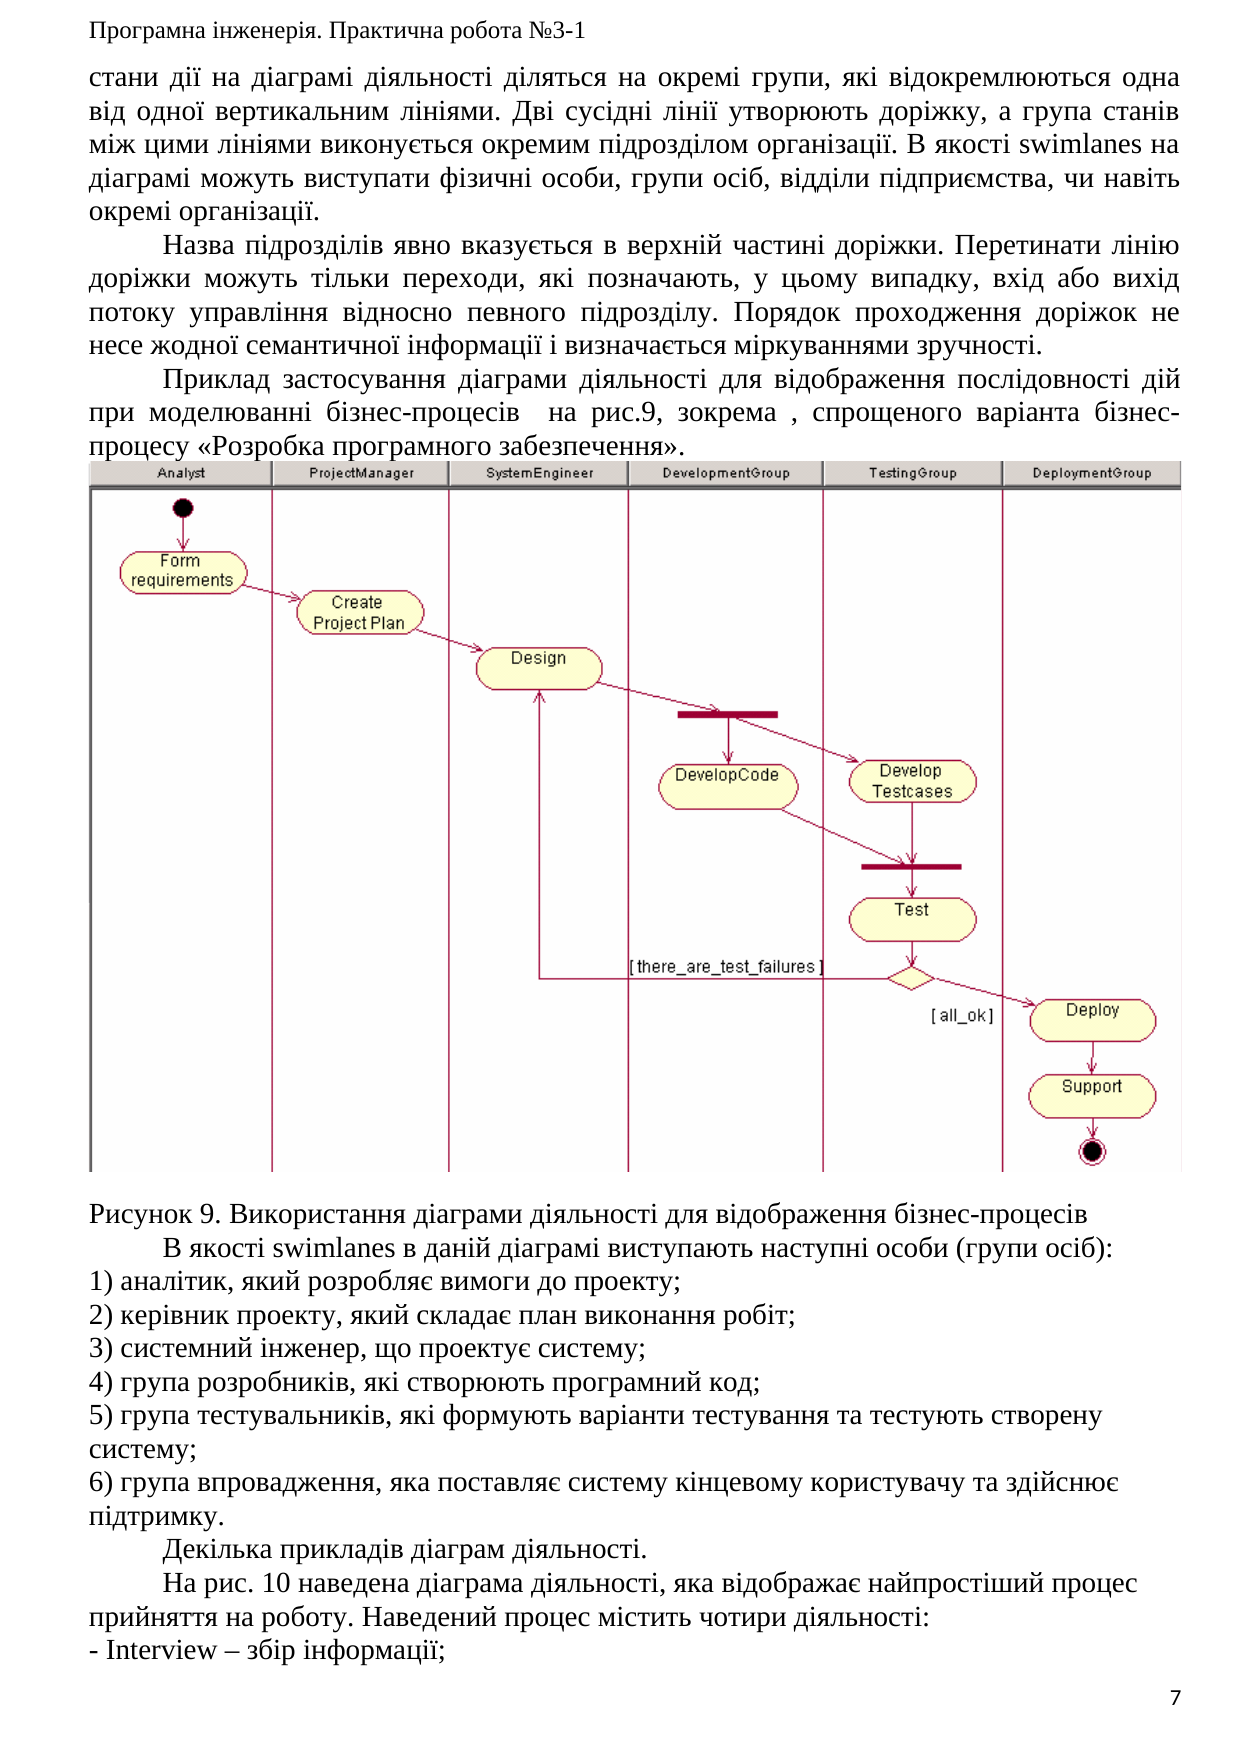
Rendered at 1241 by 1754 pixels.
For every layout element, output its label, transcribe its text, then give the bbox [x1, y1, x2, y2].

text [89, 59, 1181, 227]
text Назва підрозділів явно вказується в верхній частині доріжки. Перетинати лінію доріжки можуть тільки переходи, які позначають, у цьому випадку, вхід або вихід потоку управління відносно певного підрозділу. Порядок проходження доріжок не несе жодної семантичної інформації і визначається міркуваннями зручності. [89, 227, 1181, 361]
text На рис. 10 наведена діаграма діяльності, яка відображає найпростіший процес прийняття на роботу. Наведений процес містить чотири діяльності: [89, 1565, 1181, 1632]
text Декілька прикладів діаграм діяльності. [89, 1532, 1181, 1565]
text 1) аналітик, який розробляє вимоги до проекту; [89, 1263, 1181, 1297]
text 6) група впровадження, яка поставляє систему кінцевому користувачу та здійснює підтримку. [89, 1464, 1181, 1532]
text 4) група розробників, які створюють програмний код; [89, 1364, 1181, 1397]
text 2) керівник проекту, який складає план виконання робіт; [89, 1297, 1181, 1330]
text Рисунок 9. Використання діаграми діяльності для відображення бізнес-процесів [89, 1196, 1181, 1230]
text 3) системний інженер, що проектує систему; [89, 1330, 1181, 1364]
text Приклад застосування діаграми діяльності для відображення послідовності дій при моделюванні бізнес-процесів на рис.9, зокрема , спрощеного варіанта бізнес-процесу «Розробка програмного забезпечення». [89, 361, 1181, 461]
text В якості swimlanes в даній діаграмі виступають наступні особи (групи осіб): [89, 1230, 1181, 1263]
text - Interview – збір інформації; [89, 1632, 1181, 1666]
text 5) група тестувальників, які формують варіанти тестування та тестують створену систему; [89, 1397, 1181, 1464]
